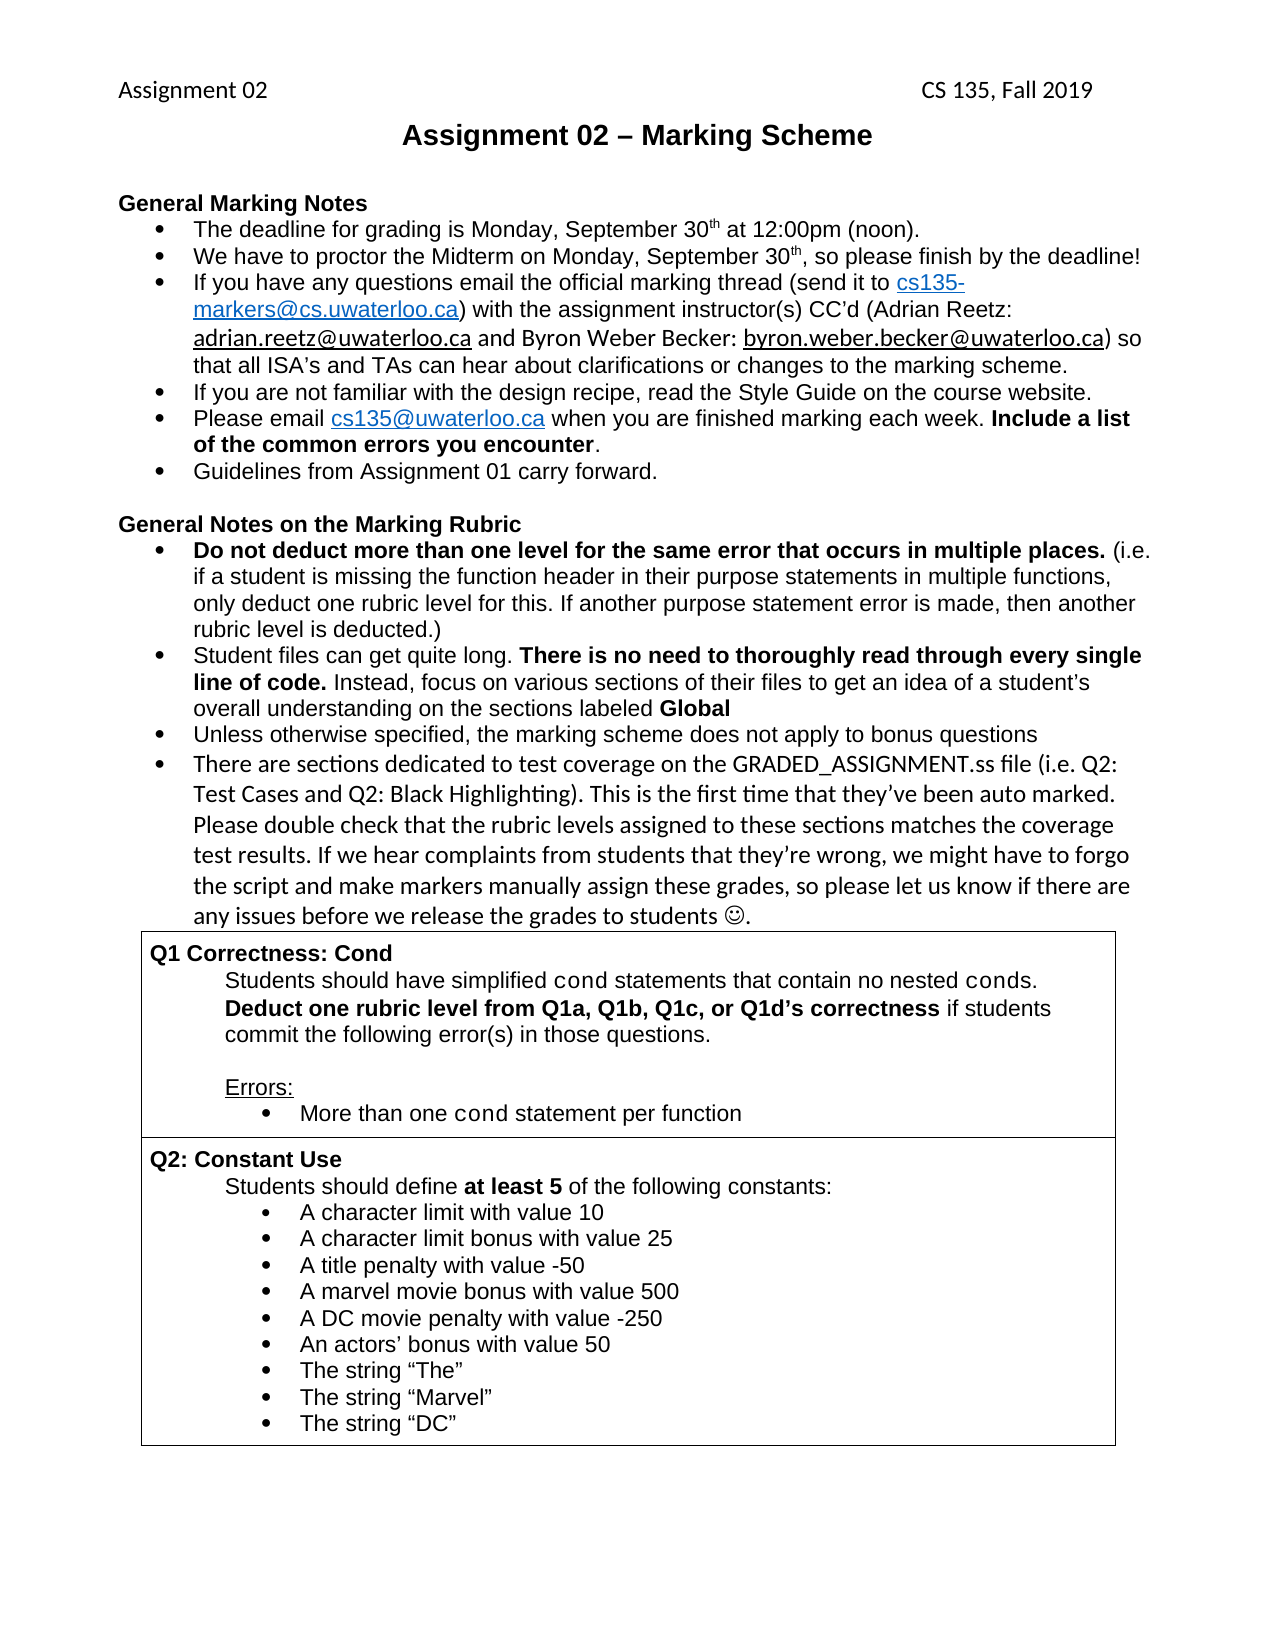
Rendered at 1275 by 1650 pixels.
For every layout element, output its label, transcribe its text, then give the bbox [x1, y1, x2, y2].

list The deadline for grading is Monday, September 30th at 12:00pm (noon). [156, 216, 1157, 243]
list Do not deduct more than one level for the same error that occurs in multiple places. (i.e. if a student is missing the function header in their purpose statements in multiple functions, only deduct one rubric level for this. If another purpose statement error is made, then another rubric level is deducted.) [156, 537, 1157, 642]
table_header Q1 Correctness: Cond Students should have simplified cond statements that contain no nested conds. Deduct one rubric level from Q1a, Q1b, Q1c, or Q1d’s correctness if students commit the following error(s) in those questions. Errors: More than one cond statement per function [142, 932, 1115, 1137]
list Please email cs135@uwaterloo.ca when you are finished marking each week. Include a list of the common errors you encounter. [156, 405, 1157, 458]
text General Marking Notes [118, 190, 1157, 216]
list Guidelines from Assignment 01 carry forward. [156, 458, 1157, 484]
list We have to proctor the Midterm on Monday, September 30th, so please finish by the deadline! [156, 243, 1157, 269]
list Student files can get quite long. There is no need to thoroughly read through every single line of code. Instead, focus on various sections of their files to get an idea of a student’s overall understanding on the sections labeled Global [156, 642, 1157, 721]
list There are sections dedicated to test coverage on the GRADED_ASSIGNMENT.ss file (i.e. Q2: Test Cases and Q2: Black Highlighting). This is the first time that they’ve been auto marked. Please double check that the rubric levels assigned to these sections matches the coverage test results. If we hear complaints from students that they’re wrong, we might have to forgo the script and make markers manually assign these grades, so please let us know if there are any issues before we release the grades to students . [156, 748, 1157, 931]
list Unless otherwise specified, the marking scheme does not apply to bonus questions [156, 721, 1157, 748]
list If you have any questions email the official marking thread (send it to cs135-markers@cs.uwaterloo.ca) with the assignment instructor(s) CC’d (Adrian Reetz: adrian.reetz@uwaterloo.ca and Byron Weber Becker: byron.weber.becker@uwaterloo.ca) so that all ISA’s and TAs can hear about clarifications or changes to the marking scheme. [156, 269, 1157, 379]
table_cell Q2: Constant Use Students should define at least 5 of the following constants: A character limit with value 10 A character limit bonus with value 25 A title penalty with value -50 A marvel movie bonus with value 500 A DC movie penalty with value -250 An actors’ bonus with value 50 The string “The” The string “Marvel” The string “DC” [142, 1138, 1115, 1444]
text Assignment 02 – Marking Scheme [118, 118, 1157, 152]
text General Notes on the Marking Rubric [118, 511, 1157, 537]
list If you are not familiar with the design recipe, read the Style Guide on the course website. [156, 379, 1157, 405]
